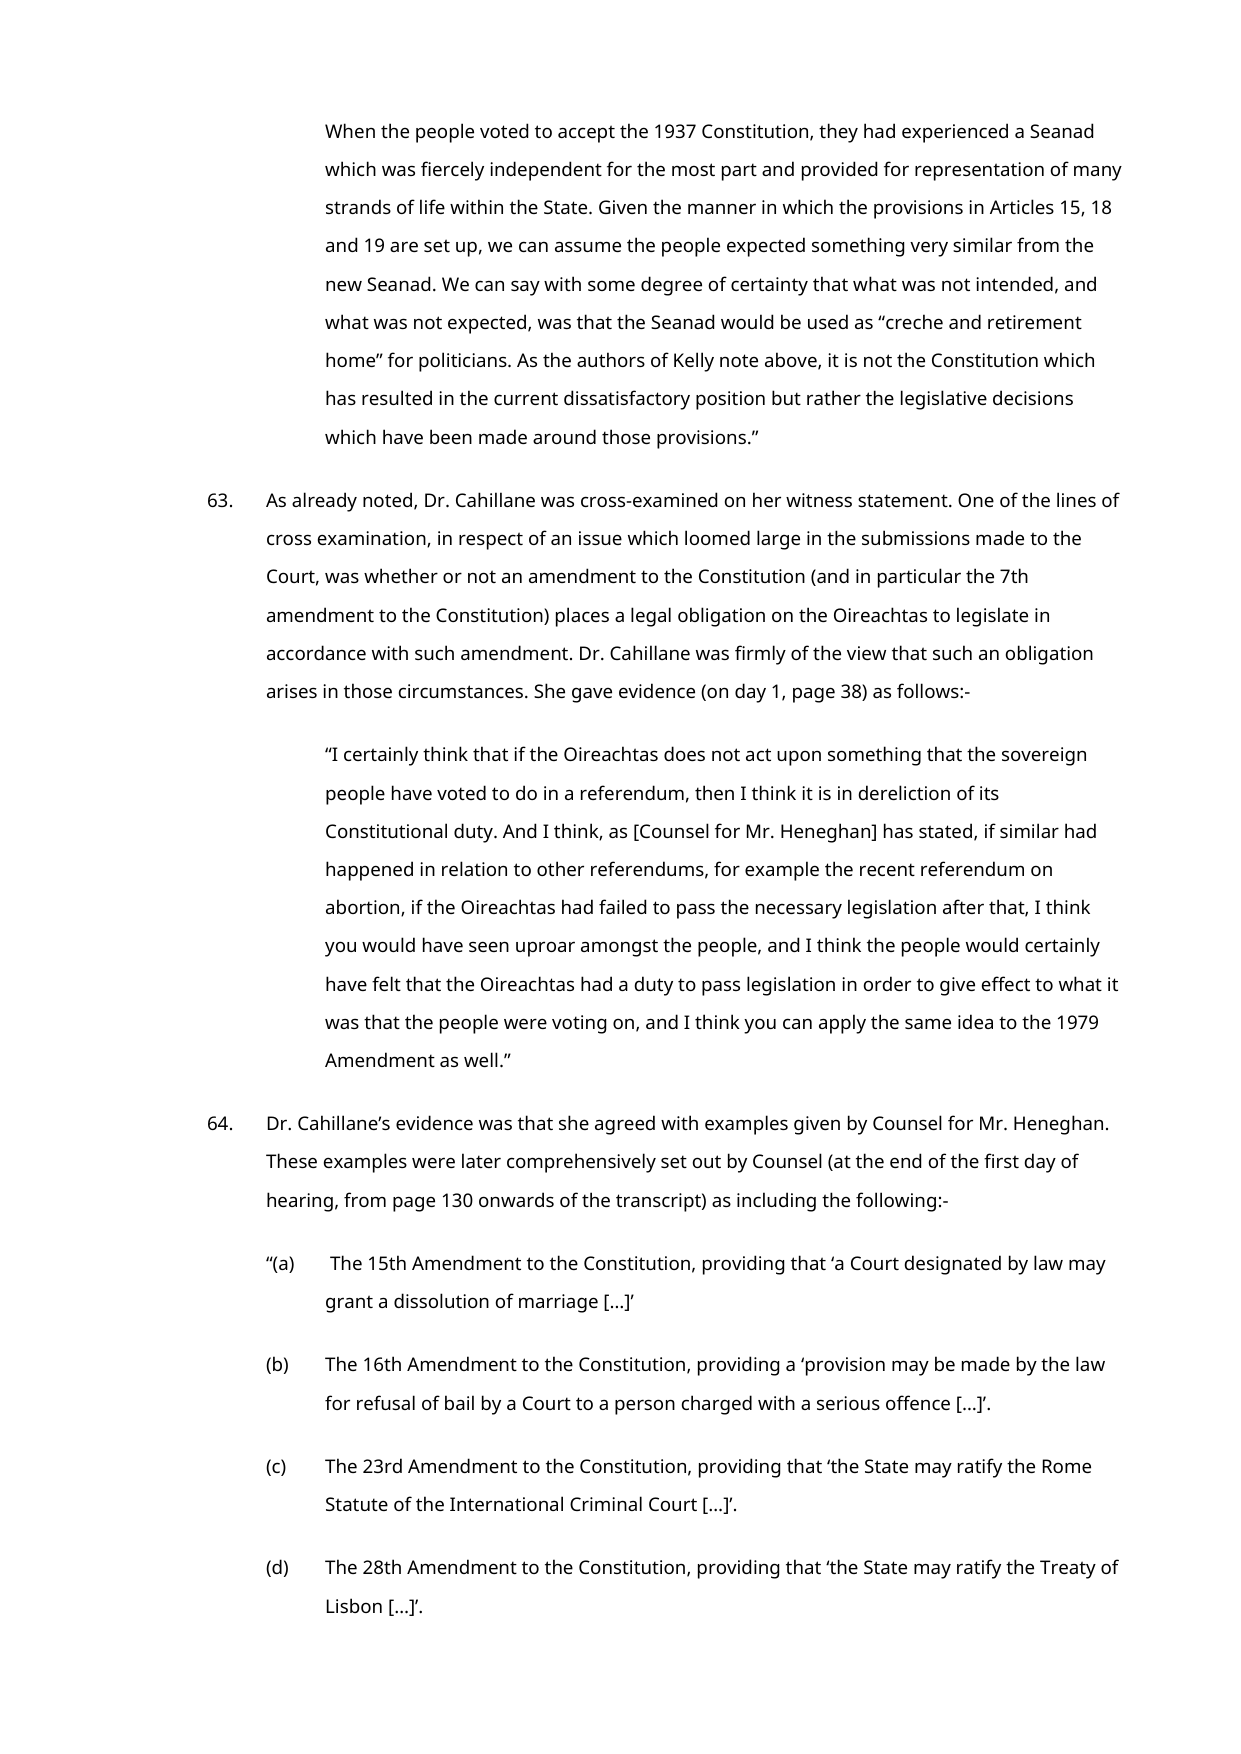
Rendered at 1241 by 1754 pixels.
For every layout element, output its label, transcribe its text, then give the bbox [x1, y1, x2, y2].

text “I certainly think that if the Oireachtas does not act upon something that the sovereign people have voted to do in a referendum, then I think it is in dereliction of its Constitutional duty. And I think, as [Counsel for Mr. Heneghan] has stated, if similar had happened in relation to other referendums, for example the recent referendum on abortion, if the Oireachtas had failed to pass the necessary legislation after that, I think you would have seen uproar amongst the people, and I think the people would certainly have felt that the Oireachtas had a duty to pass legislation in order to give effect to what it was that the people were voting on, and I think you can apply the same idea to the 1979 Amendment as well.” [266, 742, 1122, 1073]
text (b) The 16th Amendment to the Constitution, providing a ‘provision may be made by the law for refusal of bail by a Court to a person charged with a serious offence […]’. [266, 1352, 1122, 1416]
text (d) The 28th Amendment to the Constitution, providing that ‘the State may ratify the Treaty of Lisbon […]’. [266, 1555, 1122, 1618]
text When the people voted to accept the 1937 Constitution, they had experienced a Seanad which was fiercely independent for the most part and provided for representation of many strands of life within the State. Given the manner in which the provisions in Articles 15, 18 and 19 are set up, we can assume the people expected something very similar from the new Seanad. We can say with some degree of certainty that what was not intended, and what was not expected, was that the Seanad would be used as “creche and retirement home” for politicians. As the authors of Kelly note above, it is not the Constitution which has resulted in the current dissatisfactory position but rather the legislative decisions which have been made around those provisions.” [266, 118, 1122, 449]
text “(a) The 15th Amendment to the Constitution, providing that ‘a Court designated by law may grant a dissolution of marriage […]’ [266, 1250, 1122, 1314]
text (c) The 23rd Amendment to the Constitution, providing that ‘the State may ratify the Rome Statute of the International Criminal Court […]’. [266, 1453, 1122, 1517]
text 64. Dr. Cahillane’s evidence was that she agreed with examples given by Counsel for Mr. Heneghan. These examples were later comprehensively set out by Counsel (at the end of the first day of hearing, from page 130 onwards of the transcript) as including the following:- [207, 1111, 1122, 1213]
text 63. As already noted, Dr. Cahillane was cross-examined on her witness statement. One of the lines of cross examination, in respect of an issue which loomed large in the submissions made to the Court, was whether or not an amendment to the Constitution (and in particular the 7th amendment to the Constitution) places a legal obligation on the Oireachtas to legislate in accordance with such amendment. Dr. Cahillane was firmly of the view that such an obligation arises in those circumstances. She gave evidence (on day 1, page 38) as follows:- [207, 487, 1122, 704]
